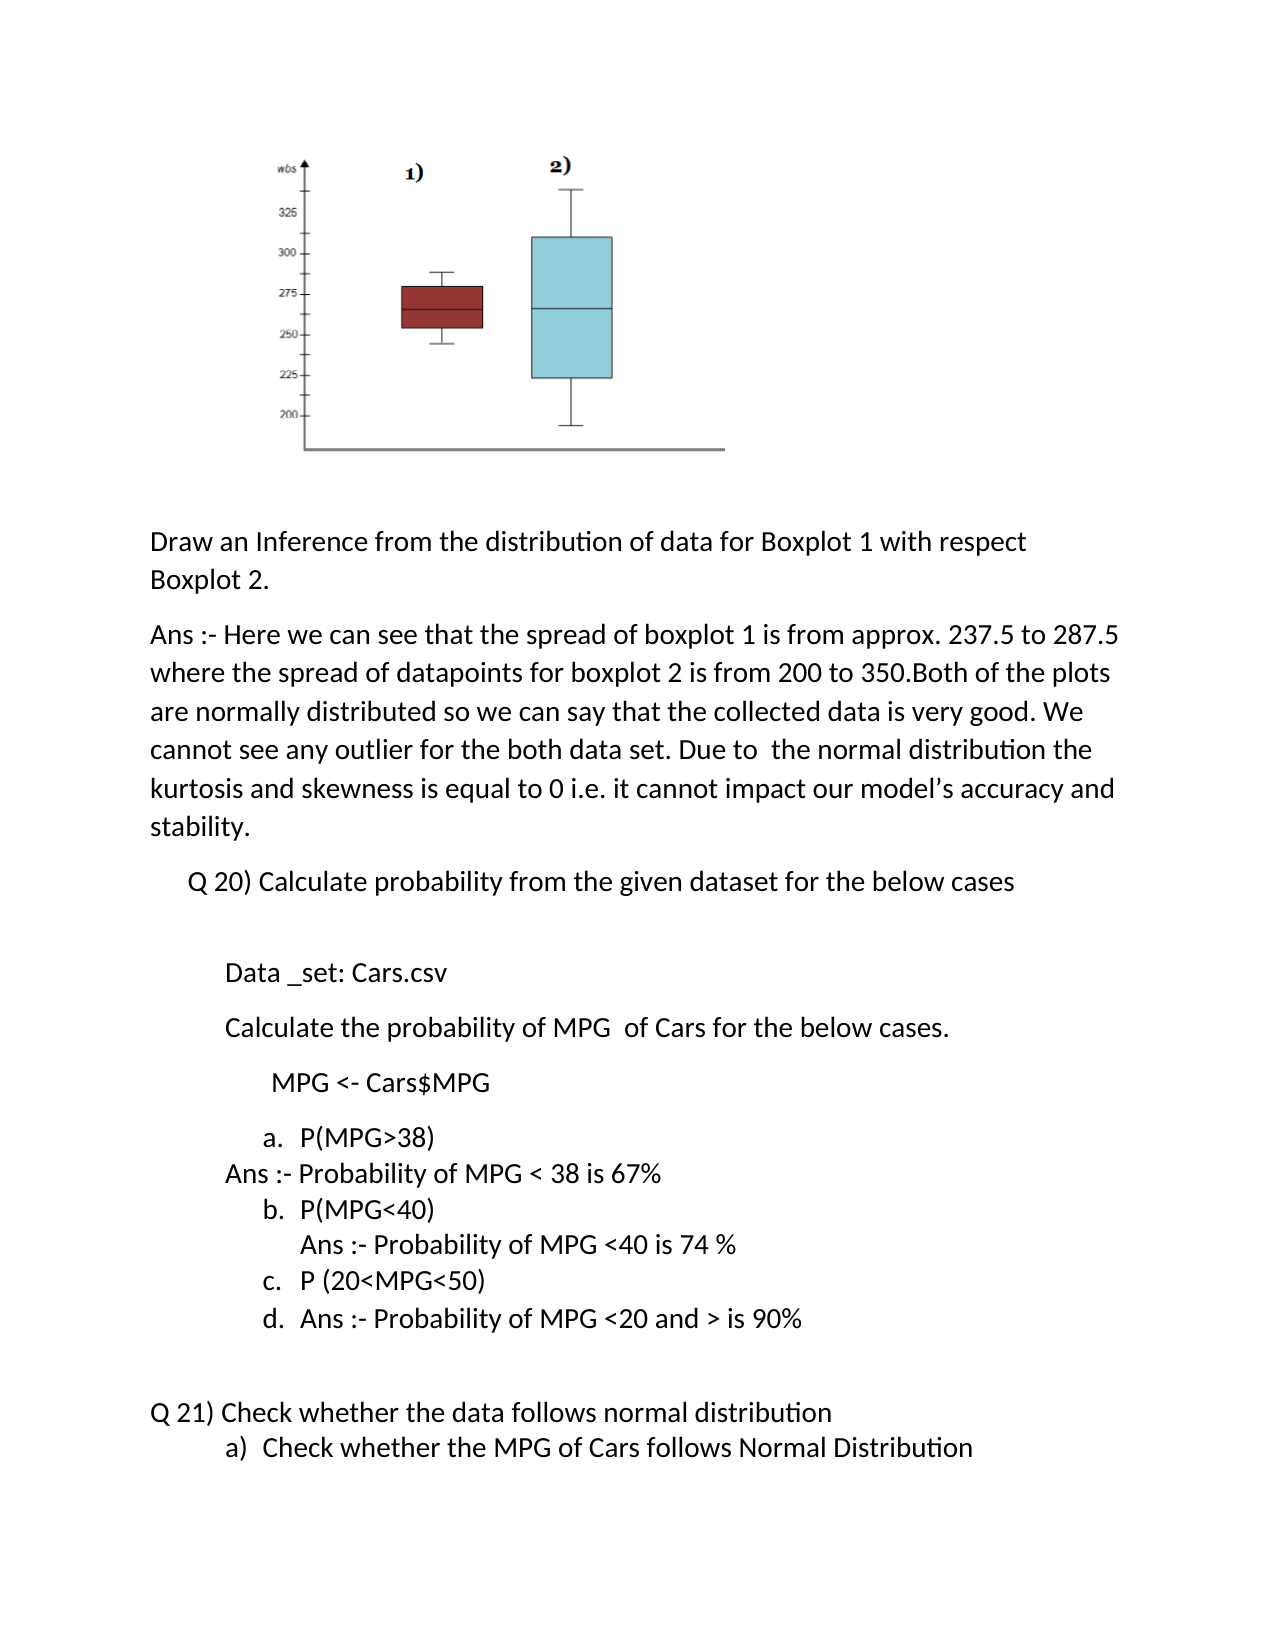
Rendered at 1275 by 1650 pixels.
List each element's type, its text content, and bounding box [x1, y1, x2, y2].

list Ans :- Probability of MPG <20 and > is 90% [262, 1300, 1125, 1336]
text MPG <- Cars$MPG [225, 1064, 1125, 1100]
list Ans :- Probability of MPG < 38 is 67% [225, 1155, 1125, 1191]
text Data _set: Cars.csv [225, 954, 1125, 990]
list P (20<MPG<50) [262, 1262, 1125, 1298]
text Q 21) Check whether the data follows normal distribution [150, 1394, 1125, 1429]
list Check whether the MPG of Cars follows Normal Distribution [225, 1429, 1125, 1465]
list P(MPG<40) [262, 1191, 1125, 1226]
text Q 20) Calculate probability from the given dataset for the below cases [187, 863, 1125, 899]
text Draw an Inference from the distribution of data for Boxplot 1 with respect Boxplot 2. [150, 523, 1125, 597]
text Ans :- Here we can see that the spread of boxplot 1 is from approx. 237.5 to 287.5 where the spread of datapoints for boxplot 2 is from 200 to 350.Both of the plots are normally distributed so we can say that the collected data is very good. We cannot see any outlier for the both data set. Due to the normal distribution the kurtosis and skewness is equal to 0 i.e. it cannot impact our model’s accuracy and stability. [150, 616, 1125, 844]
list P(MPG>38) [262, 1119, 1125, 1155]
list Ans :- Probability of MPG <40 is 74 % [300, 1226, 1125, 1262]
text Calculate the probability of MPG of Cars for the below cases. [225, 1009, 1125, 1045]
picture [150, 150, 728, 504]
